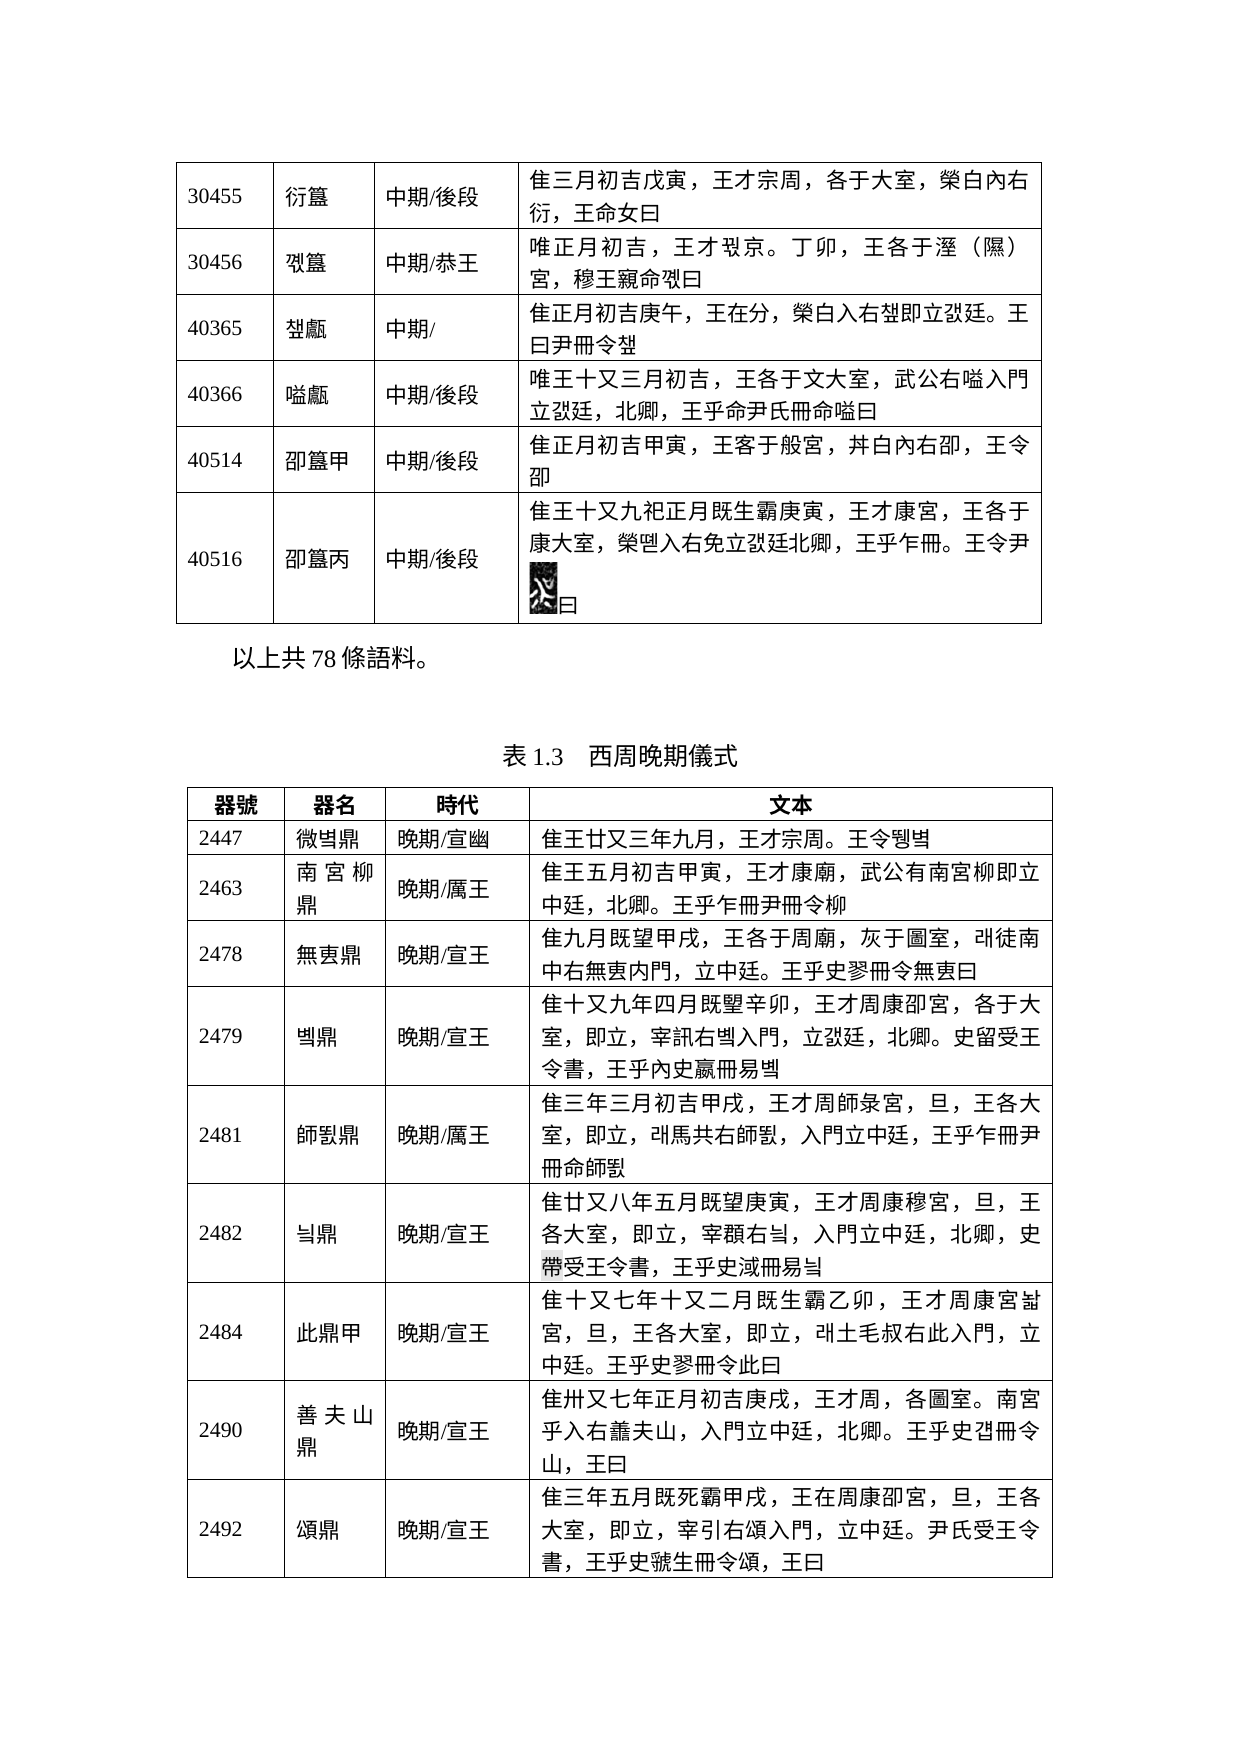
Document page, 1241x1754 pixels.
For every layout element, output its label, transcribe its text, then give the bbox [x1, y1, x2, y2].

table_cell 卲簋丙 [274, 493, 374, 623]
table_cell 隹十又九年四月既朢辛卯，王才周康卲宮，各于大室，即立，宰訊右볰入門，立갨廷，北卿。史留受王令書，王乎內史嬴冊易볰 [530, 987, 1052, 1084]
table_cell 隹九月既望甲戌，王各于周廟，灰于圖室，래徒南中右無叀内門，立中廷。王乎史翏冊令無叀曰 [530, 921, 1052, 986]
table_cell 30455 [177, 163, 273, 228]
table_cell 2447 [188, 821, 284, 854]
table_cell 善夫山鼎 [285, 1381, 385, 1479]
table_cell 此鼎甲 [285, 1283, 385, 1380]
text 以上共78條語料。 [187, 624, 1053, 689]
table_cell 40516 [177, 493, 273, 623]
table_cell 中期/後段 [375, 361, 518, 426]
table_cell 隹王廿又三年九月，王才宗周。王令뛩볔 [530, 821, 1052, 854]
table_cell 2484 [188, 1283, 284, 1380]
table_cell 隹卅又七年正月初吉庚戌，王才周，各圖室。南宮乎入右譱夫山，入門立中廷，北卿。王乎史걥冊令山，王曰 [530, 1381, 1052, 1479]
table_cell 晚期/宣王 [386, 921, 529, 986]
table_cell 2481 [188, 1086, 284, 1183]
table_cell 40365 [177, 295, 273, 360]
table_cell 隹正月初吉庚午，王在分，榮白入右챞即立갨廷。王曰尹冊令챞 [519, 295, 1041, 360]
table_cell 卲簋甲 [274, 427, 374, 492]
picture [529, 562, 558, 614]
table_cell 隹三年三月初吉甲戌，王才周師彔宮，旦，王各大室，即立，래馬共右師뙰，入門立中廷，王乎乍冊尹冊命師뙰 [530, 1086, 1052, 1183]
table_cell 隹王十又九祀正月既生霸庚寅，王才康宮，王各于康大室，榮뗻入右免立갨廷北卿，王乎乍冊。王令尹曰 [519, 493, 1041, 623]
table_cell 40514 [177, 427, 273, 492]
table_cell 2492 [188, 1480, 284, 1577]
table_cell 中期/後段 [375, 427, 518, 492]
table_header 器號 [188, 788, 284, 820]
table_cell 嗌甗 [274, 361, 374, 426]
table_cell 隹正月初吉甲寅，王客于般宮，丼白內右卲，王令卲 [519, 427, 1041, 492]
table_cell 챞甗 [274, 295, 374, 360]
table_cell 晚期/宣王 [386, 1184, 529, 1282]
table_cell 晚期/宣王 [386, 1283, 529, 1380]
table_cell 꼓簋 [274, 229, 374, 294]
table_cell 2479 [188, 987, 284, 1084]
table_cell 30456 [177, 229, 273, 294]
table_cell 中期/後段 [375, 493, 518, 623]
table_cell 隹王五月初吉甲寅，王才康廟，武公有南宮柳即立中廷，北卿。王乎乍冊尹冊令柳 [530, 855, 1052, 920]
table_cell 晚期/宣幽 [386, 821, 529, 854]
table_cell 40366 [177, 361, 273, 426]
table_cell 衍簋 [274, 163, 374, 228]
table_cell 南宮柳鼎 [285, 855, 385, 920]
table_cell 隹廿又八年五月既望庚寅，王才周康穆宮，旦，王各大室，即立，宰頵右닄，入門立中廷，北卿，史帶受王令書，王乎史淢冊易닄 [530, 1184, 1052, 1282]
table_cell 唯正月初吉，王才꿗京。丁卯，王各于溼（隰）宮，穆王寴命꼓曰 [519, 229, 1041, 294]
table_cell 2463 [188, 855, 284, 920]
table_cell 볰鼎 [285, 987, 385, 1084]
table_cell 2490 [188, 1381, 284, 1479]
table_cell 2482 [188, 1184, 284, 1282]
table_header 文本 [530, 788, 1052, 820]
table_cell 師뙰鼎 [285, 1086, 385, 1183]
table_cell 中期/ [375, 295, 518, 360]
table_cell 微볔鼎 [285, 821, 385, 854]
table_cell 晚期/宣王 [386, 1480, 529, 1577]
table_cell 晚期/宣王 [386, 1381, 529, 1479]
table_cell 唯王十又三月初吉，王各于文大室，武公右嗌入門立갨廷，北卿，王乎命尹氏冊命嗌曰 [519, 361, 1041, 426]
table_cell 닄鼎 [285, 1184, 385, 1282]
table_cell 中期/恭王 [375, 229, 518, 294]
table_cell 無叀鼎 [285, 921, 385, 986]
table_cell 隹三月初吉戊寅，王才宗周，各于大室，榮白內右衍，王命女曰 [519, 163, 1041, 228]
table_cell 晚期/宣王 [386, 987, 529, 1084]
table_cell 頌鼎 [285, 1480, 385, 1577]
text 表1.3 西周晚期儀式 [187, 722, 1053, 787]
table_cell 隹三年五月既死霸甲戌，王在周康卲宮，旦，王各大室，即立，宰引右頌入門，立中廷。尹氏受王令書，王乎史虢生冊令頌，王曰 [530, 1480, 1052, 1577]
table_cell 晚期/厲王 [386, 855, 529, 920]
table_cell 隹十又七年十又二月既生霸乙卯，王才周康宮놟宮，旦，王各大室，即立，래土毛叔右此入門，立中廷。王乎史翏冊令此曰 [530, 1283, 1052, 1380]
table_header 器名 [285, 788, 385, 820]
table_cell 晚期/厲王 [386, 1086, 529, 1183]
table_cell 中期/後段 [375, 163, 518, 228]
table_header 時代 [386, 788, 529, 820]
table_cell 2478 [188, 921, 284, 986]
